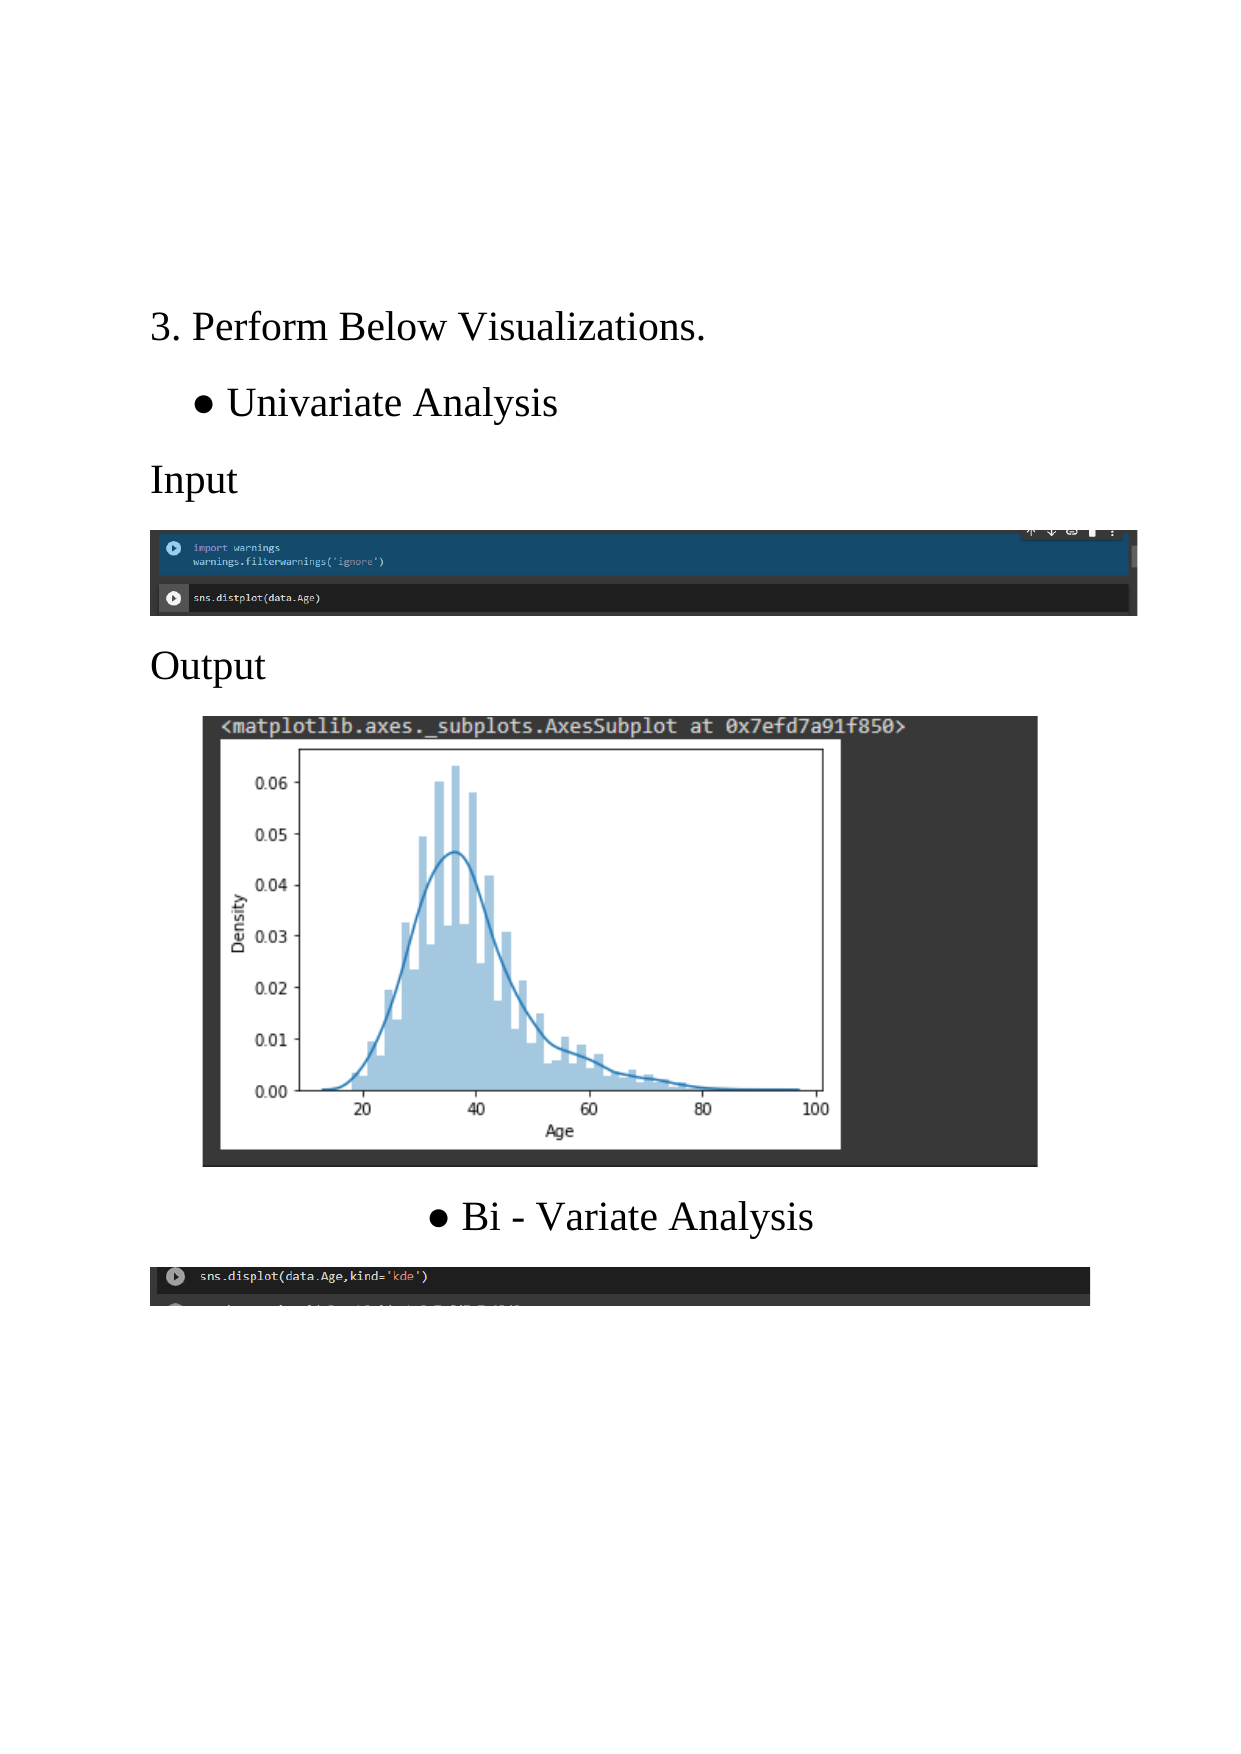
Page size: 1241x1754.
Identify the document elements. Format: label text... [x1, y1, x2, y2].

picture [150, 1267, 1091, 1306]
text Output [150, 640, 1090, 688]
picture [150, 530, 1138, 616]
text Input [150, 454, 1090, 502]
text ● Univariate Analysis [150, 378, 1090, 426]
text 3. Perform Below Visualizations. [150, 302, 1090, 350]
text ● Bi - Variate Analysis [150, 1191, 1090, 1239]
picture [202, 716, 1038, 1167]
